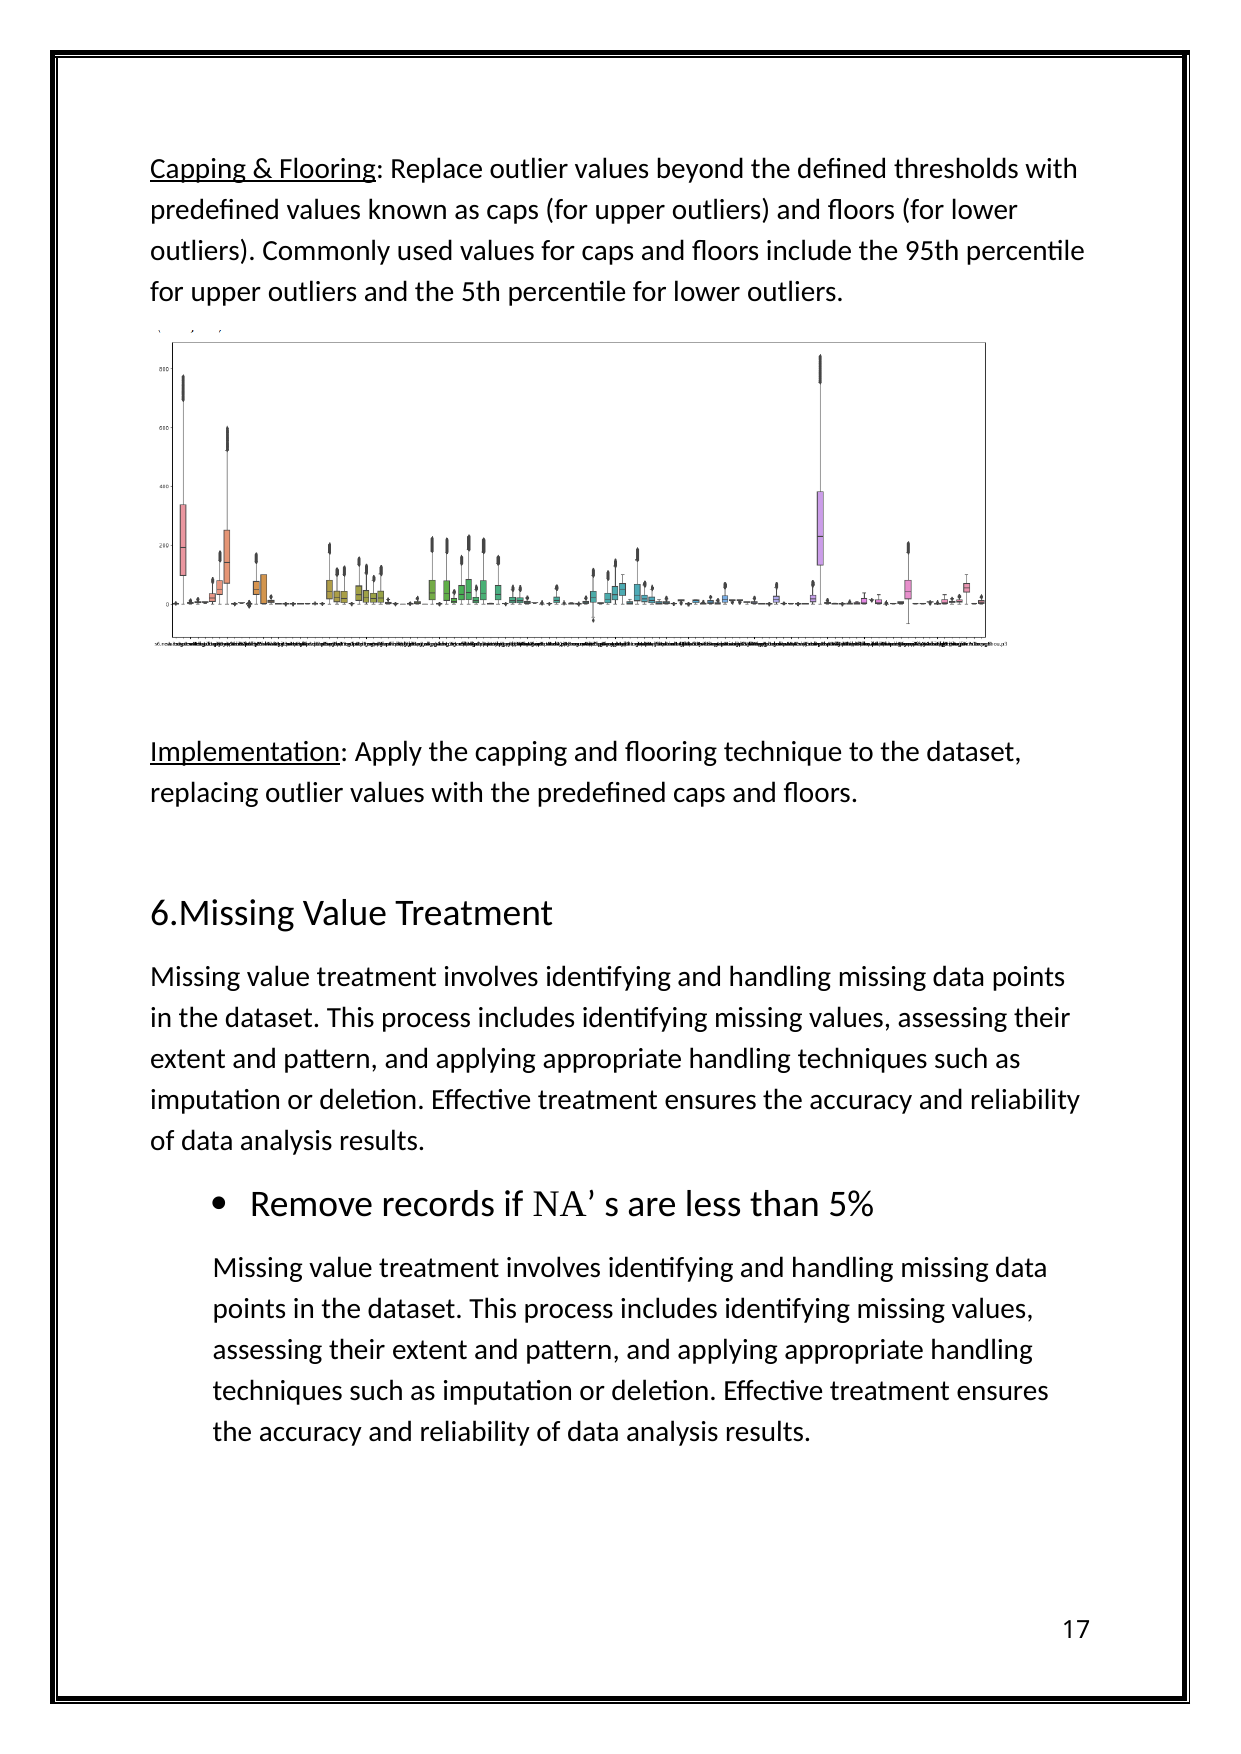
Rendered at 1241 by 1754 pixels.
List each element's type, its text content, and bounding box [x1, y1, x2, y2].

picture [150, 330, 1011, 654]
text Missing value treatment involves identifying and handling missing data points in the dataset. This process includes identifying missing values, assessing their extent and pattern, and applying appropriate handling techniques such as imputation or deletion. Effective treatment ensures the accuracy and reliability of data analysis results. [212, 1249, 1090, 1448]
text Implementation: Apply the capping and flooring technique to the dataset, replacing outlier values with the predefined caps and floors. [150, 733, 1090, 809]
list Remove records if NA’ s are less than 5% [212, 1179, 1090, 1225]
text Missing value treatment involves identifying and handling missing data points in the dataset. This process includes identifying missing values, assessing their extent and pattern, and applying appropriate handling techniques such as imputation or deletion. Effective treatment ensures the accuracy and reliability of data analysis results. [150, 958, 1090, 1158]
text 6.Missing Value Treatment [150, 889, 1090, 935]
text Capping & Flooring: Replace outlier values beyond the defined thresholds with predefined values known as caps (for upper outliers) and floors (for lower outliers). Commonly used values for caps and floors include the 95th percentile for upper outliers and the 5th percentile for lower outliers. [150, 150, 1090, 308]
